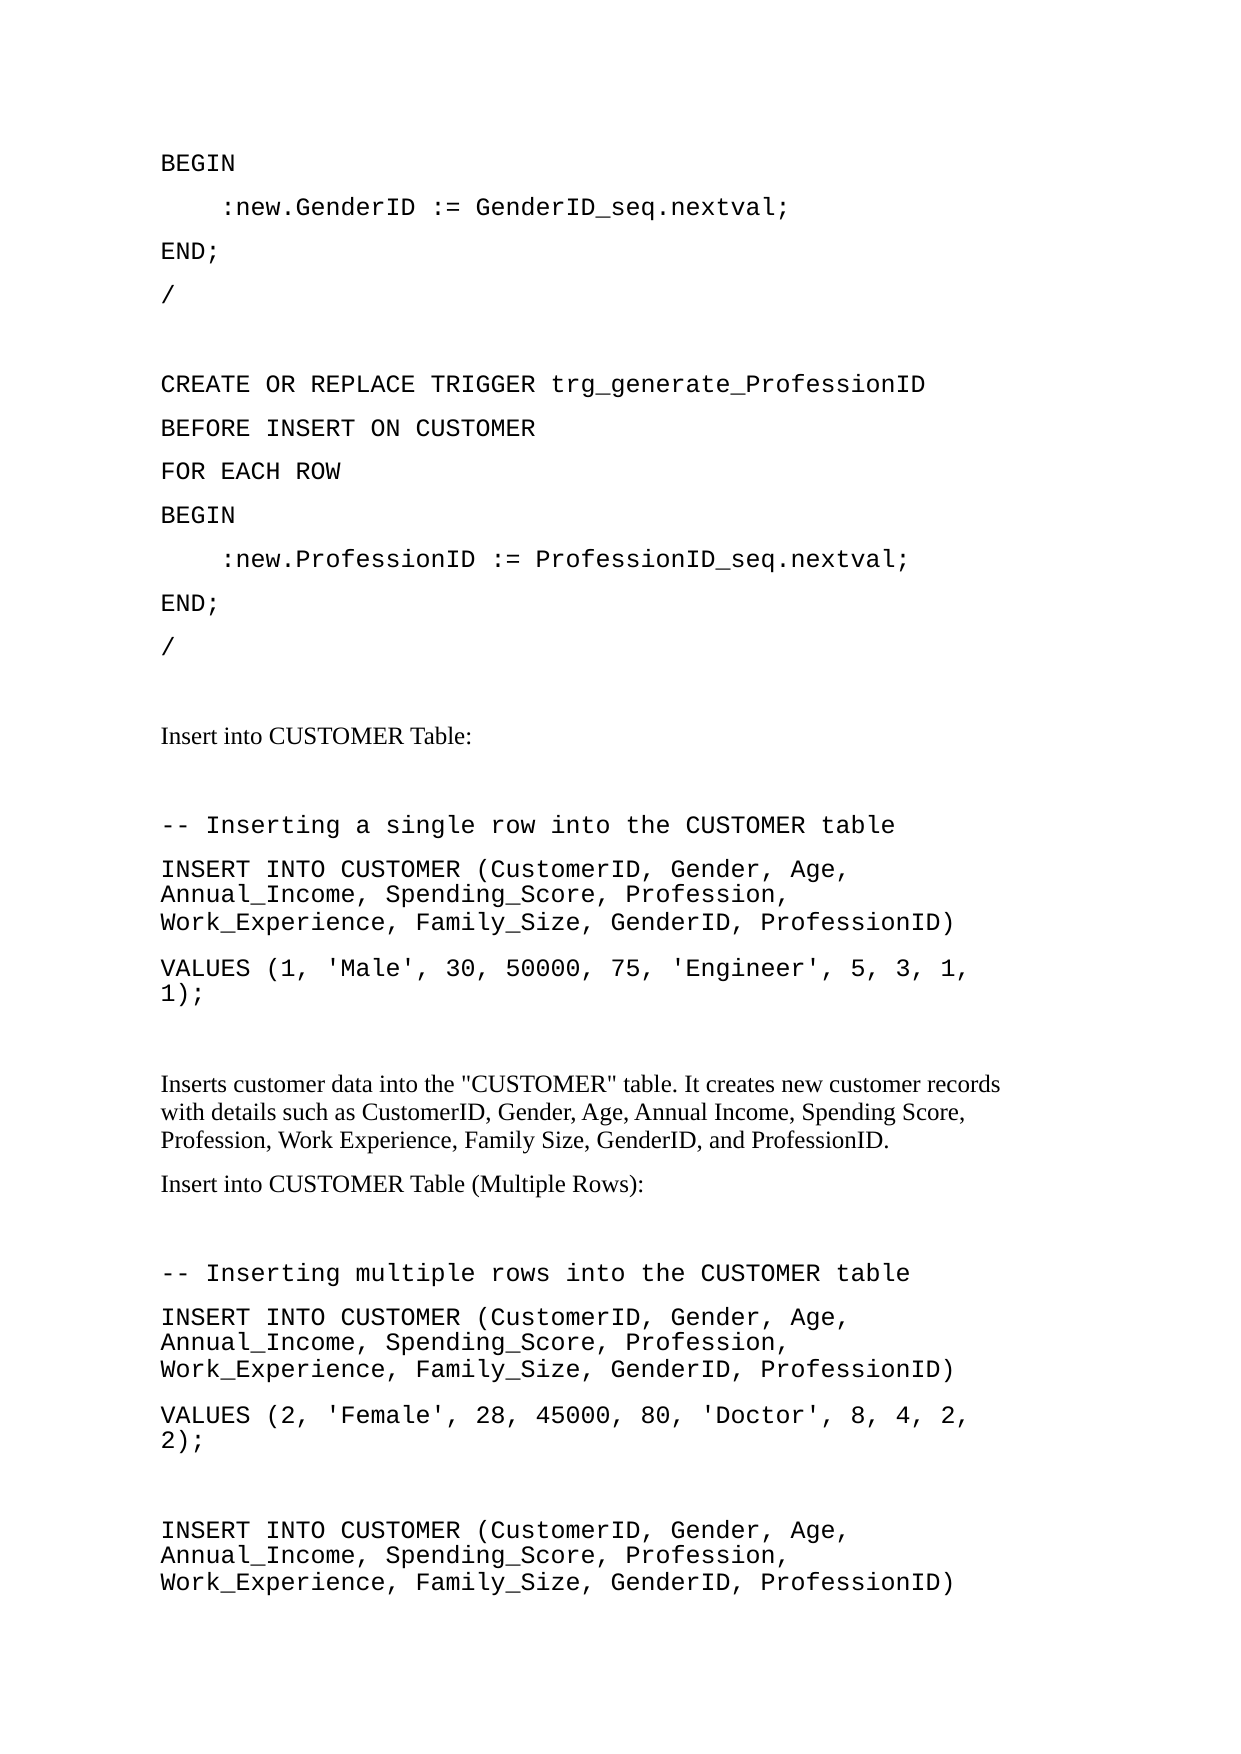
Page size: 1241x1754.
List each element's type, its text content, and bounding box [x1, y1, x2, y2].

text -- Inserting multiple rows into the CUSTOMER table [160, 1259, 1030, 1287]
text END; [160, 590, 1030, 617]
text VALUES (2, 'Female', 28, 45000, 80, 'Doctor', 8, 4, 2, 2); [160, 1402, 1030, 1456]
text Insert into CUSTOMER Table (Multiple Rows): [160, 1170, 1030, 1198]
text :new.GenderID := GenderID_seq.nextval; [160, 194, 1030, 221]
text FOR EACH ROW [160, 458, 1030, 485]
text CREATE OR REPLACE TRIGGER trg_generate_ProfessionID [160, 370, 1030, 398]
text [160, 1516, 1030, 1598]
text END; [160, 238, 1030, 265]
text BEGIN [160, 502, 1030, 529]
text BEGIN [160, 150, 1030, 177]
text Insert into CUSTOMER Table: [160, 723, 1030, 750]
text Inserts customer data into the "CUSTOMER" table. It creates new customer records with details such as CustomerID, Gender, Age, Annual Income, Spending Score, Profession, Work Experience, Family Size, GenderID, and ProfessionID. [160, 1071, 1030, 1153]
text INSERT INTO CUSTOMER (CustomerID, Gender, Age, Annual_Income, Spending_Score, Profession, Work_Experience, Family_Size, GenderID, ProfessionID) [160, 1303, 1030, 1385]
text BEFORE INSERT ON CUSTOMER [160, 414, 1030, 441]
text / [160, 633, 1030, 661]
text :new.ProfessionID := ProfessionID_seq.nextval; [160, 546, 1030, 573]
text / [160, 282, 1030, 309]
text VALUES (1, 'Male', 30, 50000, 75, 'Engineer', 5, 3, 1, 1); [160, 954, 1030, 1009]
text -- Inserting a single row into the CUSTOMER table [160, 812, 1030, 839]
text INSERT INTO CUSTOMER (CustomerID, Gender, Age, Annual_Income, Spending_Score, Profession, Work_Experience, Family_Size, GenderID, ProfessionID) [160, 856, 1030, 938]
